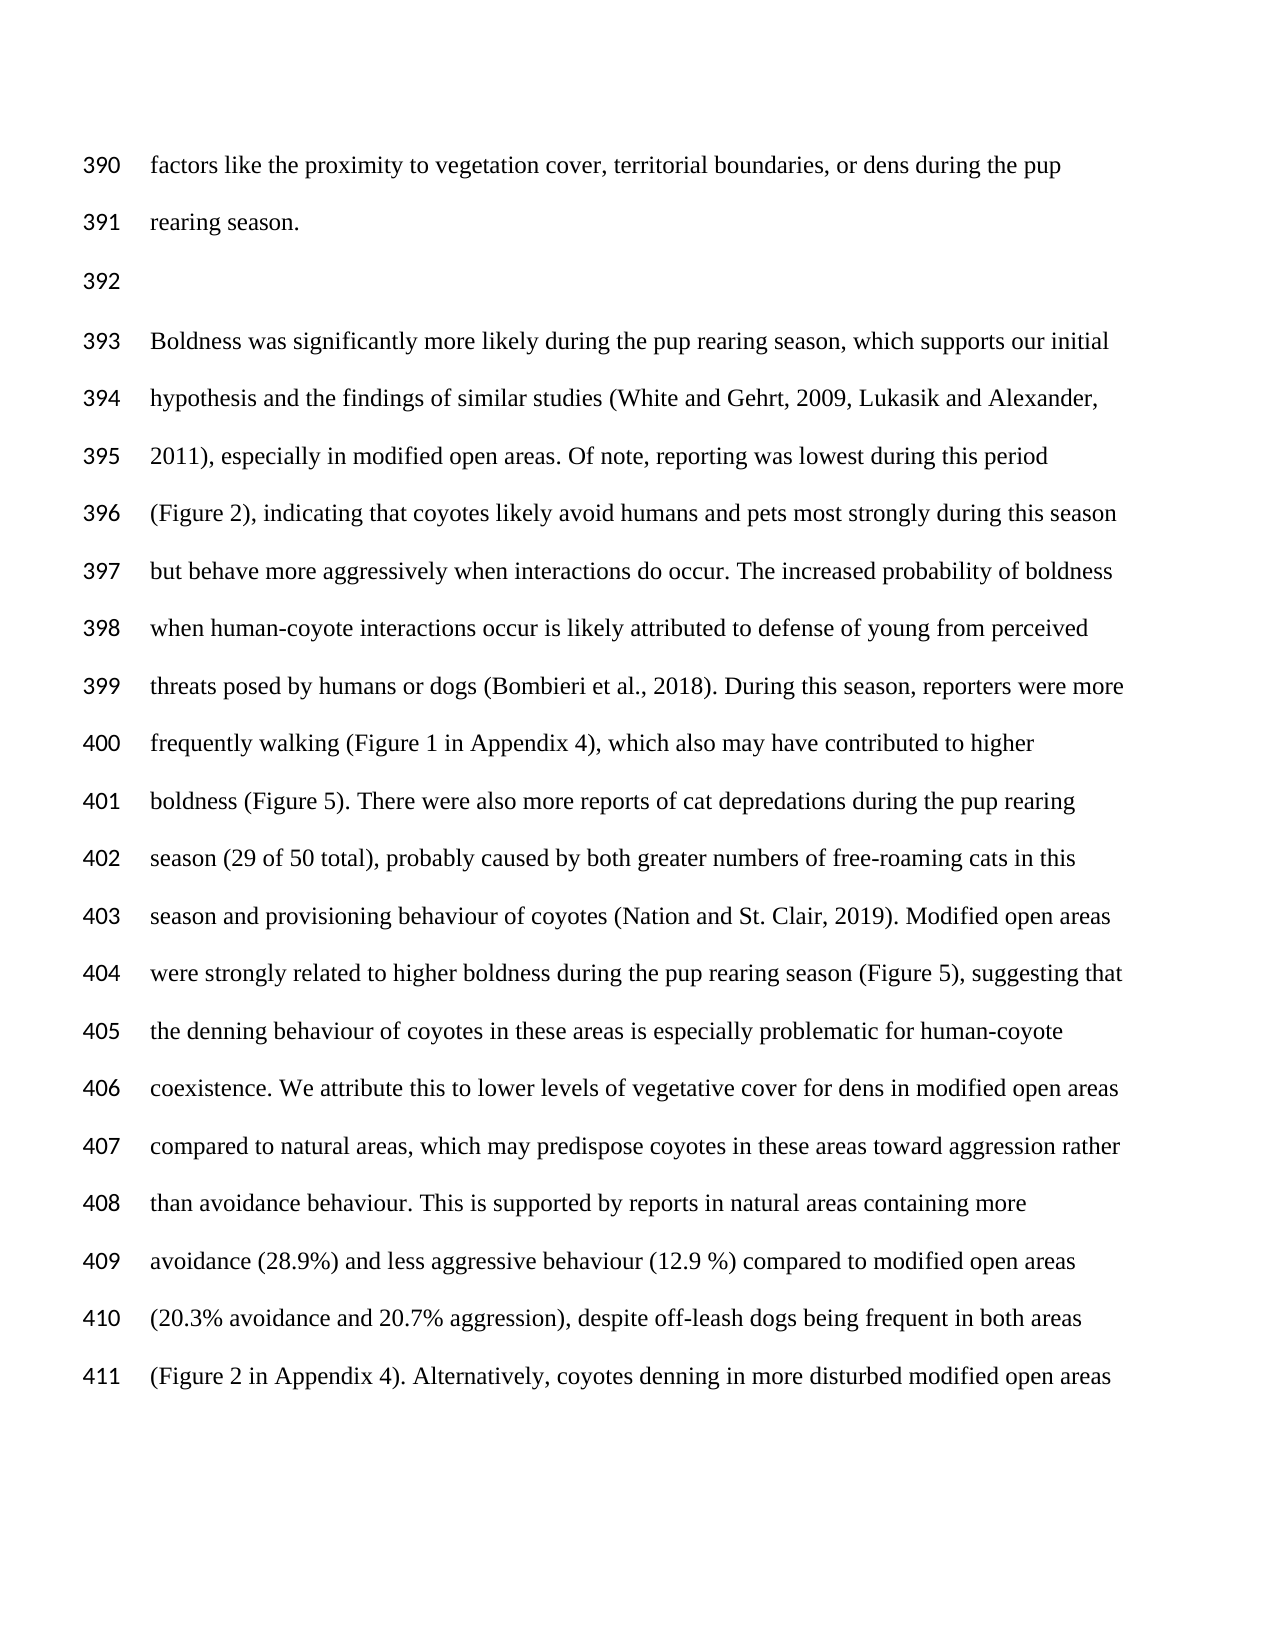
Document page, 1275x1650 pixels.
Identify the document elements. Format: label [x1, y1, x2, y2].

text [150, 150, 1125, 236]
text [150, 326, 1125, 1390]
